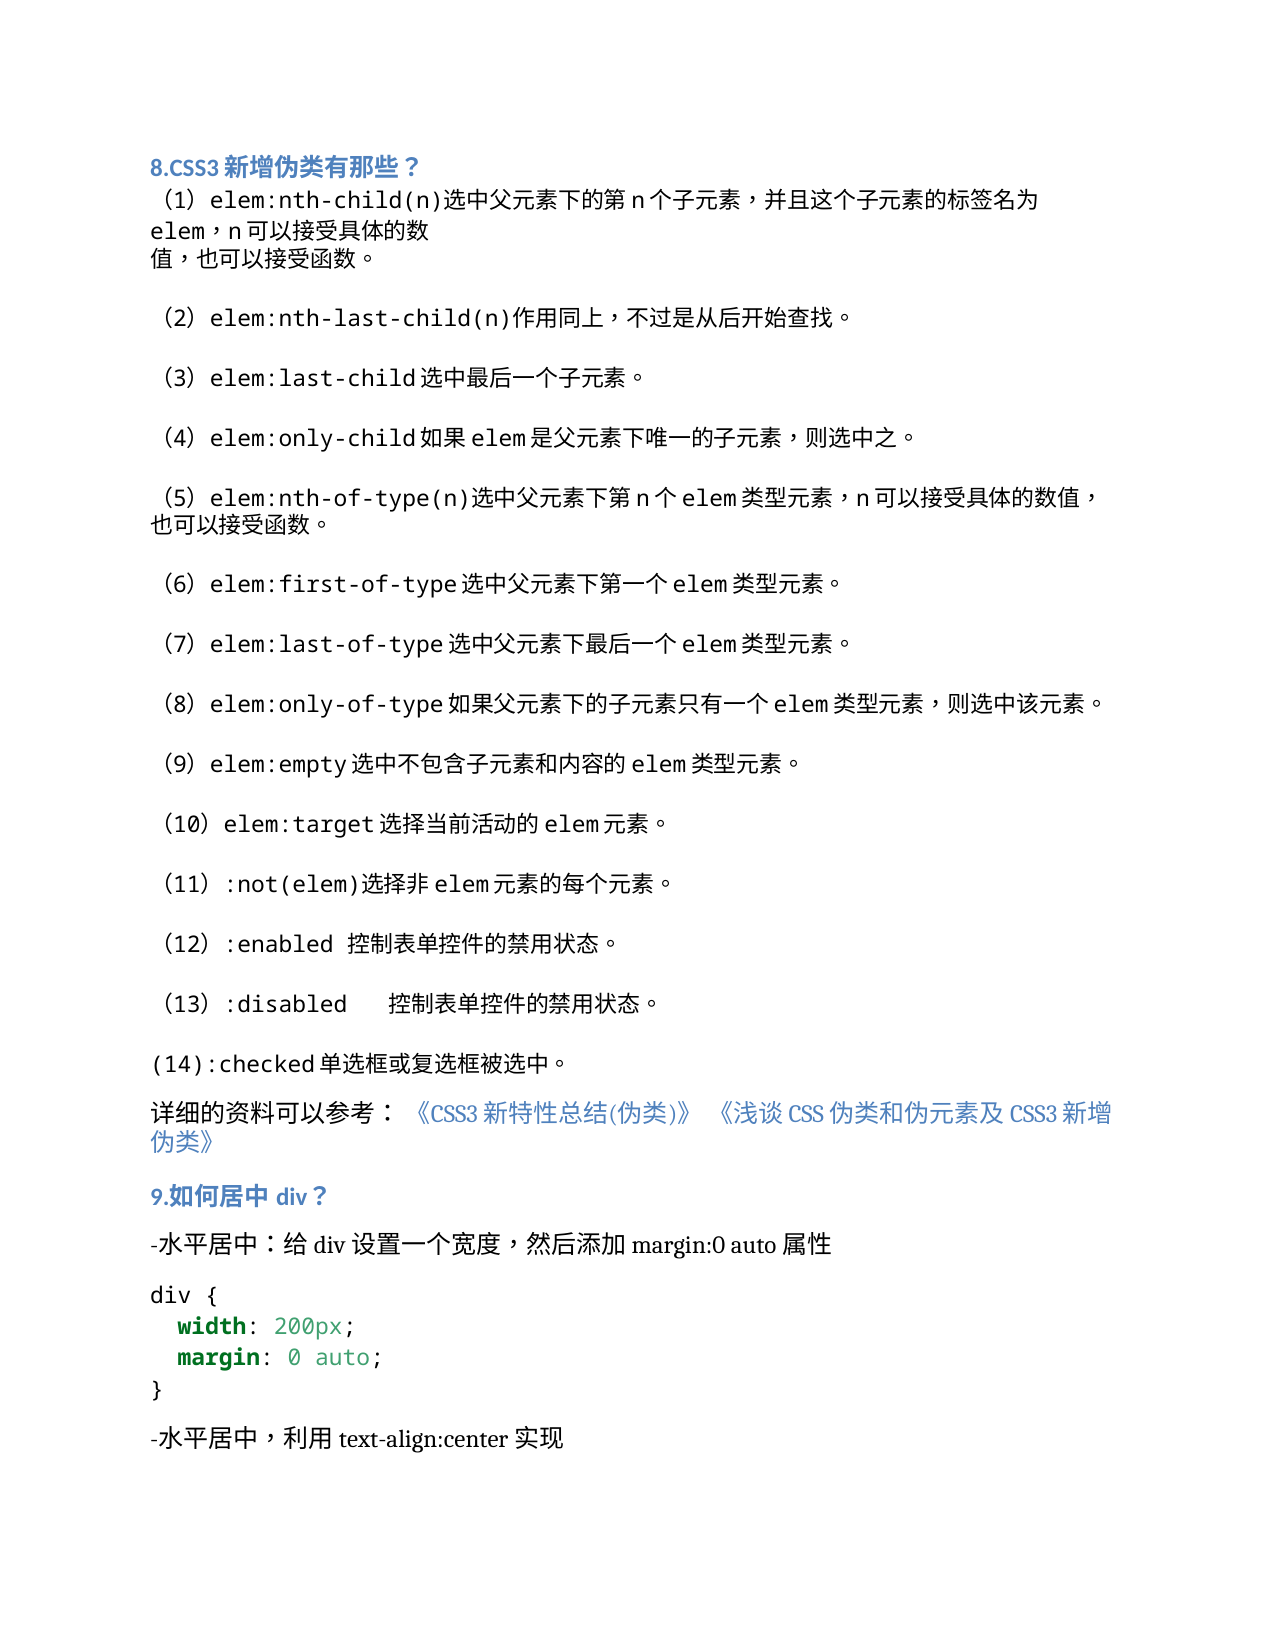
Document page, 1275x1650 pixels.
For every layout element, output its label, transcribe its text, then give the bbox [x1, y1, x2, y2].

subtitle 8.CSS3 新增伪类有那些？ [150, 150, 1125, 184]
text （1）elem:nth-child(n)选中父元素下的第n个子元素，并且这个子元素的标签名为elem，n可以接受具体的数 值，也可以接受函数。 （2）elem:nth-last-child(n)作用同上，不过是从后开始查找。 （3）elem:last-child选中最后一个子元素。 （4）elem:only-child如果elem是父元素下唯一的子元素，则选中之。 （5）elem:nth-of-type(n)选中父元素下第n个elem类型元素，n可以接受具体的数值，也可以接受函数。 （6）elem:first-of-type选中父元素下第一个elem类型元素。 （7）elem:last-of-type选中父元素下最后一个elem类型元素。 （8）elem:only-of-type如果父元素下的子元素只有一个elem类型元素，则选中该元素。 （9）elem:empty选中不包含子元素和内容的elem类型元素。 （10）elem:target选择当前活动的elem元素。 （11）:not(elem)选择非elem元素的每个元素。 （12）:enabled 控制表单控件的禁用状态。 （13）:disabled 控制表单控件的禁用状态。 (14):checked单选框或复选框被选中。 [150, 184, 1125, 1079]
text div { width: 200px; margin: 0 auto; } [150, 1279, 1125, 1404]
text 详细的资料可以参考： 《CSS3 新特性总结(伪类)》 《浅谈 CSS 伪类和伪元素及 CSS3 新增伪类》 [150, 1100, 1125, 1158]
text -水平居中，利用 text-align:center 实现 [150, 1424, 1125, 1453]
text -水平居中：给 div 设置一个宽度，然后添加 margin:0 auto 属性 [150, 1231, 1125, 1260]
subtitle 9.如何居中 div？ [150, 1178, 1125, 1212]
